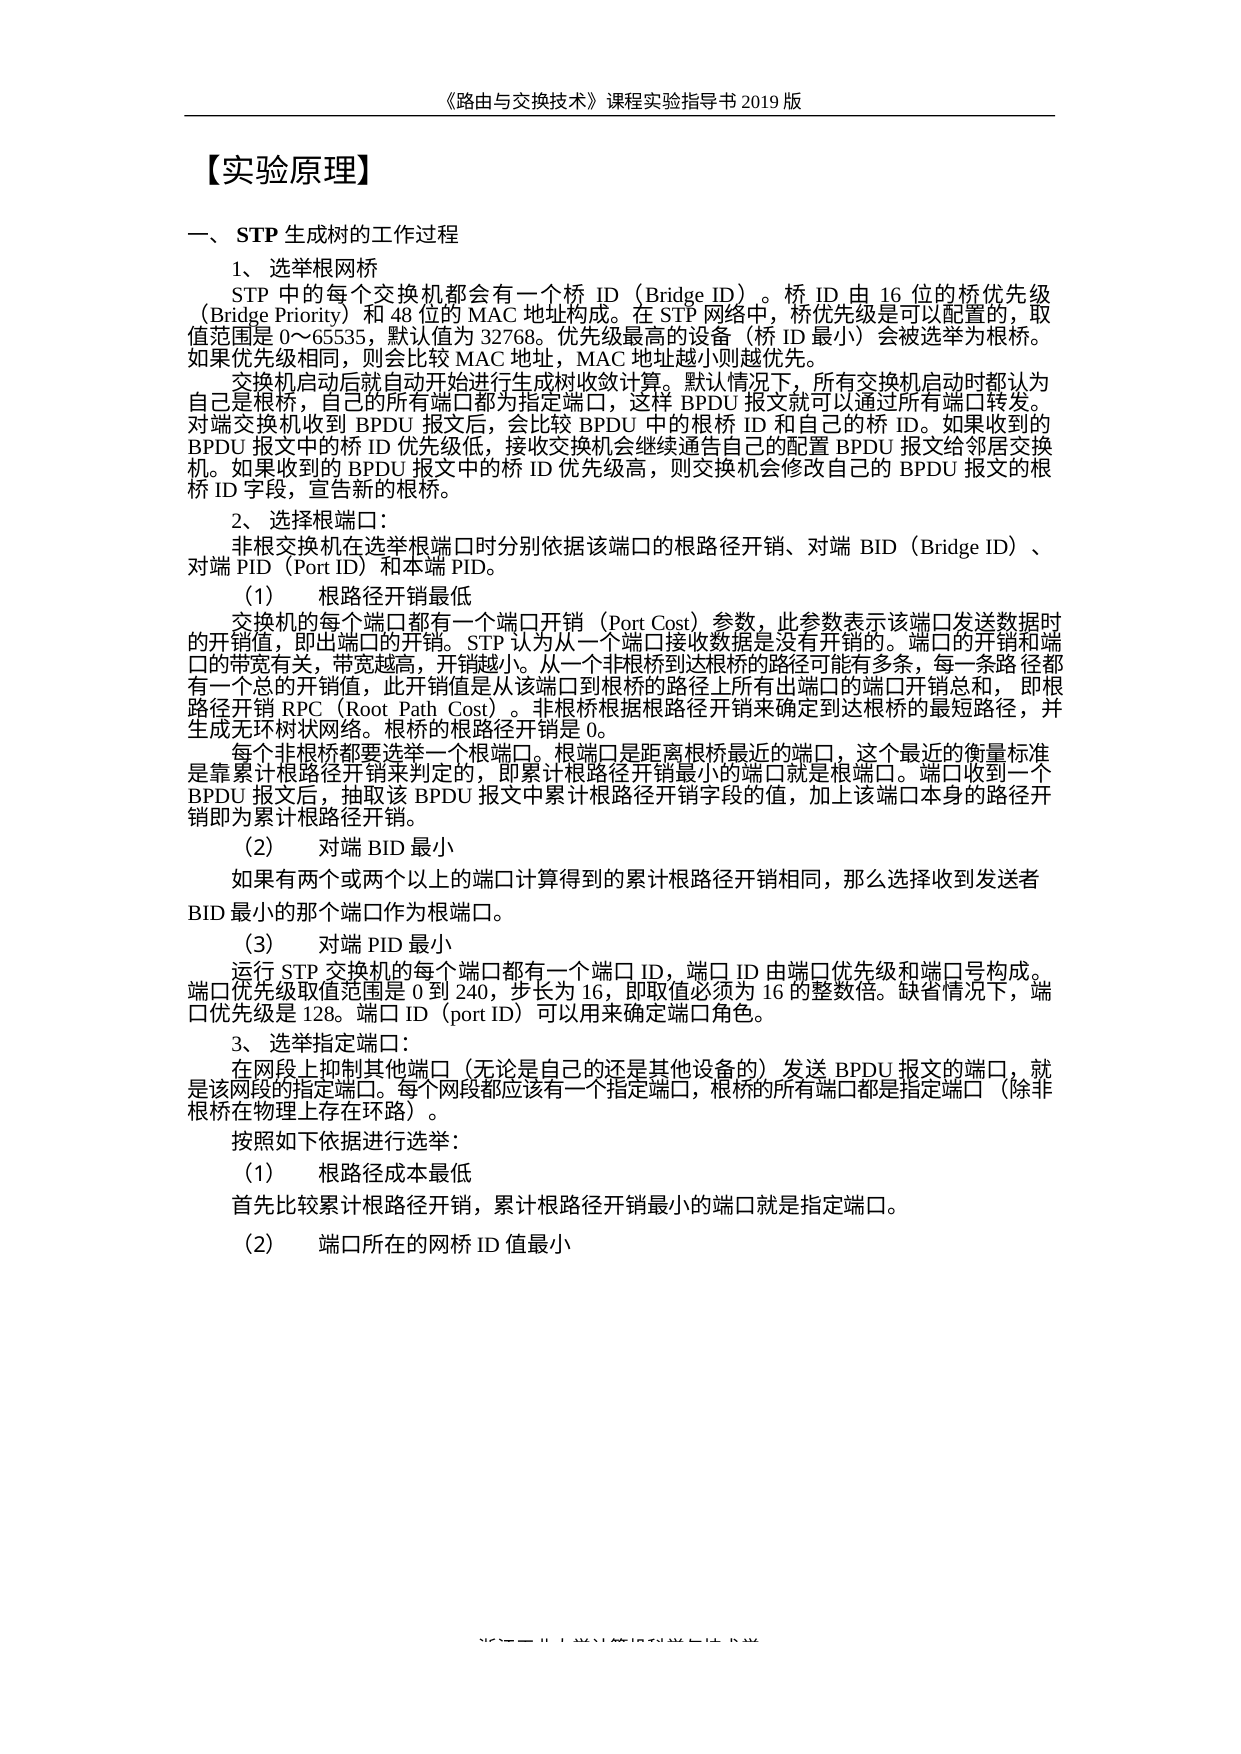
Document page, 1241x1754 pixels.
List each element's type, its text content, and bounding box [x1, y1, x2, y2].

text 在网段上抑制其他端口（无论是自己的还是其他设备的）发送 BPDU 报文的端口，就是该网段的指定端口。每个网段都应该有一个指定端口，根桥的所有端口都是指定端口（除非根桥在物理上存在环路）。 [187, 1060, 1053, 1126]
text 交换机的每个端口都有一个端口开销（Port Cost）参数，此参数表示该端口发送数据时的开销值，即出端口的开销。STP 认为从一个端口接收数据是没有开销的。端口的开销和端口的带宽有关，带宽越高，开销越小。从一个非根桥到达根桥的路径可能有多条，每一条路径都有一个总的开销值，此开销值是从该端口到根桥的路径上所有出端口的端口开销总和， 即根路径开销 RPC（Root Path Cost）。非根桥根据根路径开销来确定到达根桥的最短路径，并生成无环树状网络。根桥的根路径开销是 0。 [187, 613, 1064, 744]
text BID 最小的那个端口作为根端口。 [187, 894, 1138, 927]
list 根路径成本最低 [231, 1155, 1138, 1188]
list 对端 BID 最小 [231, 832, 1138, 862]
list 端口所在的网桥 ID 值最小 [231, 1220, 1138, 1260]
text 按照如下依据进行选举： [231, 1126, 1138, 1155]
list 对端 PID 最小 [231, 927, 1138, 959]
text 非根交换机在选举根端口时分别依据该端口的根路径开销、对端 BID（Bridge ID）、对端 PID（Port ID）和本端 PID。 [187, 537, 1053, 581]
text 交换机启动后就自动开始进行生成树收敛计算。默认情况下，所有交换机启动时都认为自己是根桥，自己的所有端口都为指定端口，这样 BPDU 报文就可以通过所有端口转发。对端交换机收到 BPDU 报文后，会比较 BPDU 中的根桥 ID 和自己的桥 ID。如果收到的BPDU 报文中的桥 ID 优先级低，接收交换机会继续通告自己的配置 BPDU 报文给邻居交换机。如果收到的 BPDU 报文中的桥 ID 优先级高，则交换机会修改自己的 BPDU 报文的根桥 ID 字段，宣告新的根桥。 [187, 373, 1053, 504]
text 首先比较累计根路径开销，累计根路径开销最小的端口就是指定端口。 [231, 1188, 1138, 1220]
text 运行 STP 交换机的每个端口都有一个端口 ID，端口 ID 由端口优先级和端口号构成。端口优先级取值范围是 0 到 240，步长为 16，即取值必须为 16 的整数倍。缺省情况下，端口优先级是 128。端口 ID（port ID）可以用来确定端口角色。 [187, 962, 1053, 1027]
list 根路径开销最低 [231, 581, 1138, 610]
text 如果有两个或两个以上的端口计算得到的累计根路径开销相同，那么选择收到发送者 [231, 862, 1138, 894]
text 每个非根桥都要选举一个根端口。根端口是距离根桥最近的端口，这个最近的衡量标准是靠累计根路径开销来判定的，即累计根路径开销最小的端口就是根端口。端口收到一个BPDU 报文后，抽取该 BPDU 报文中累计根路径开销字段的值，加上该端口本身的路径开销即为累计根路径开销。 [187, 744, 1053, 832]
text STP 中的每个交换机都会有一个桥 ID（Bridge ID）。桥 ID 由 16 位的桥优先级（Bridge Priority）和 48 位的 MAC 地址构成。在 STP 网络中，桥优先级是可以配置的，取值范围是0～65535，默认值为 32768。优先级最高的设备（桥 ID 最小）会被选举为根桥。如果优先级相同，则会比较 MAC 地址，MAC 地址越小则越优先。 [187, 285, 1053, 373]
subtitle 【实验原理】 [187, 145, 1138, 192]
text 2、 选择根端口： [231, 504, 1138, 534]
text 1、 选举根网桥 [231, 250, 1138, 283]
text 一、 STP 生成树的工作过程 [187, 212, 1138, 250]
text 3、 选举指定端口： [231, 1027, 1138, 1057]
